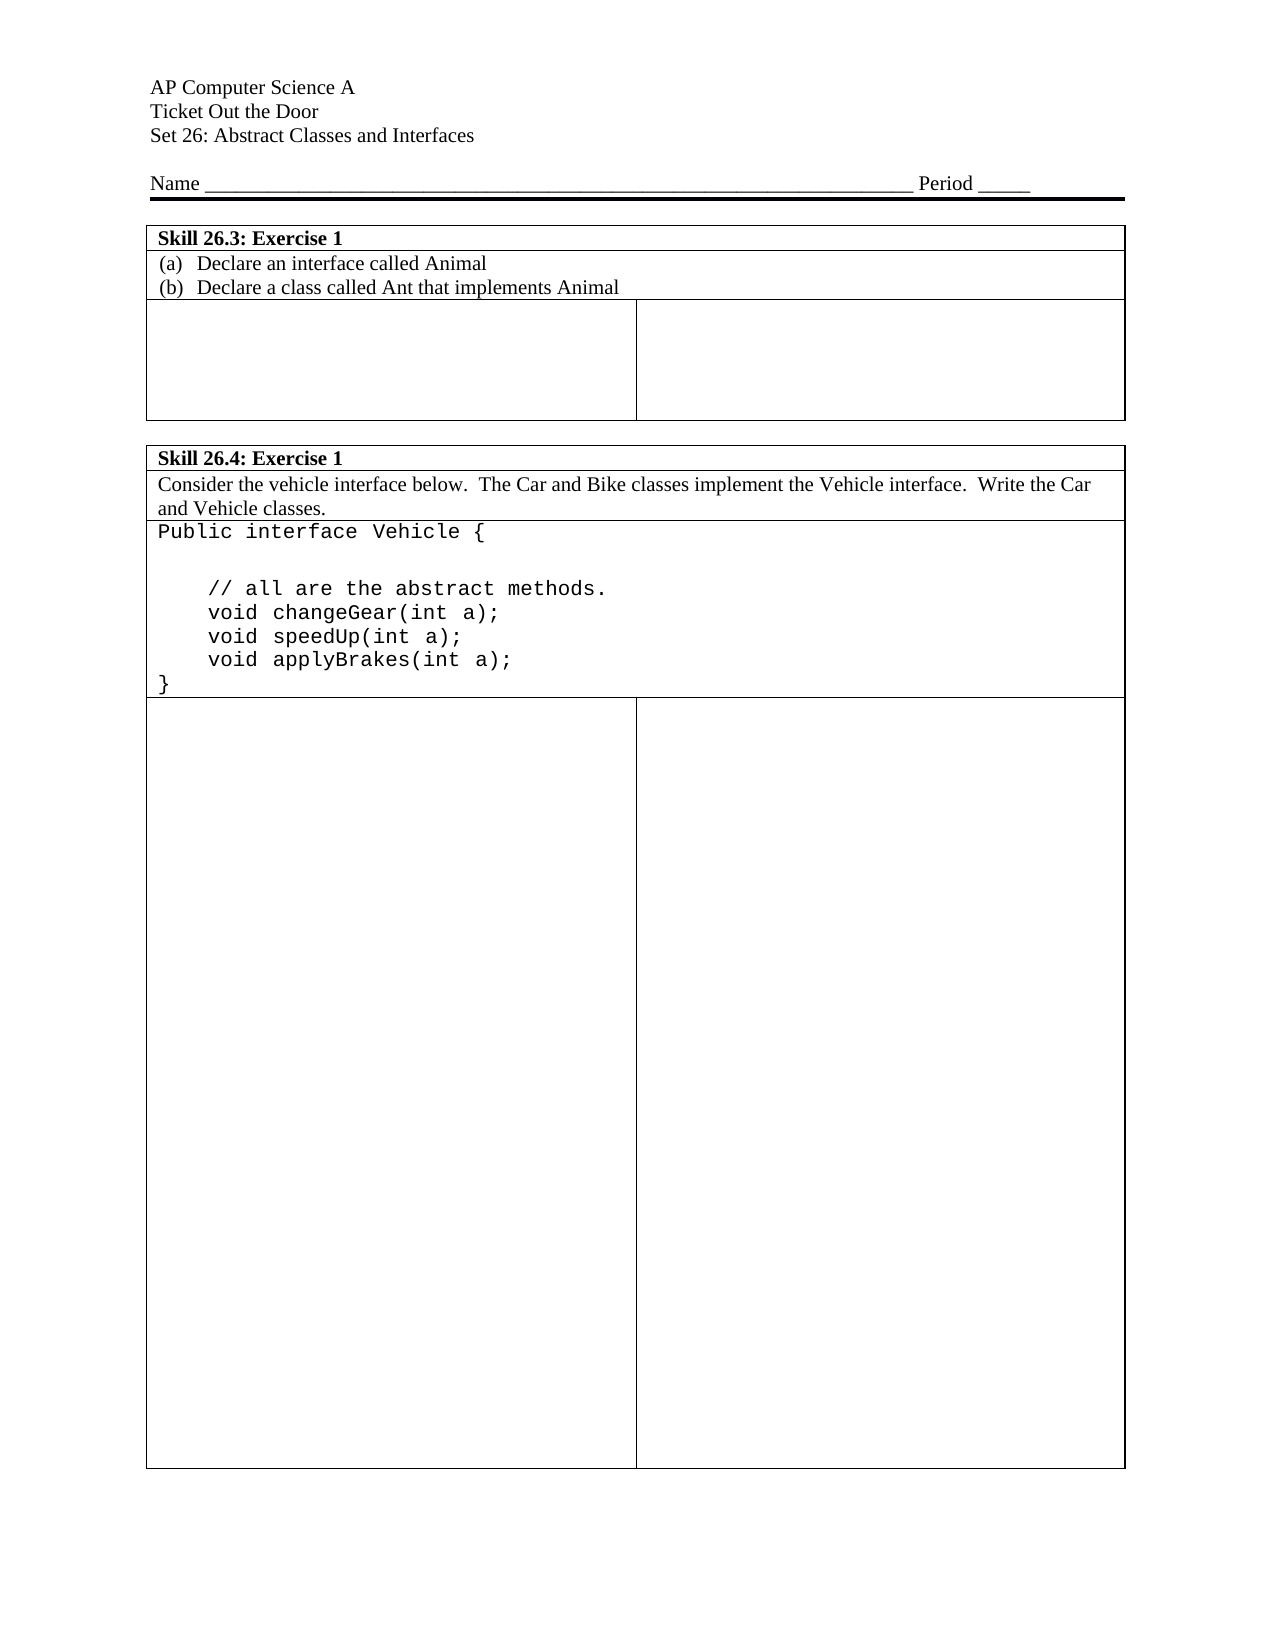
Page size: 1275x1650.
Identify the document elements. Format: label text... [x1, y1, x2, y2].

table_cell [637, 698, 1124, 1468]
table_header Skill 26.4: Exercise 1 [147, 446, 1124, 470]
table_cell Consider the vehicle interface below. The Car and Bike classes implement the Vehicle interface. Write the Car and Vehicle classes. [147, 471, 1124, 519]
table_cell Declare an interface called Animal Declare a class called Ant that implements Animal [147, 251, 1124, 299]
table_cell [147, 300, 636, 420]
table_cell Public interface Vehicle { // all are the abstract methods. void changeGear(int a); void speedUp(int a); void applyBrakes(int a); } [147, 521, 1124, 697]
table_header Skill 26.3: Exercise 1 [147, 226, 1124, 250]
table_cell [637, 300, 1124, 420]
table_cell [147, 698, 636, 1468]
